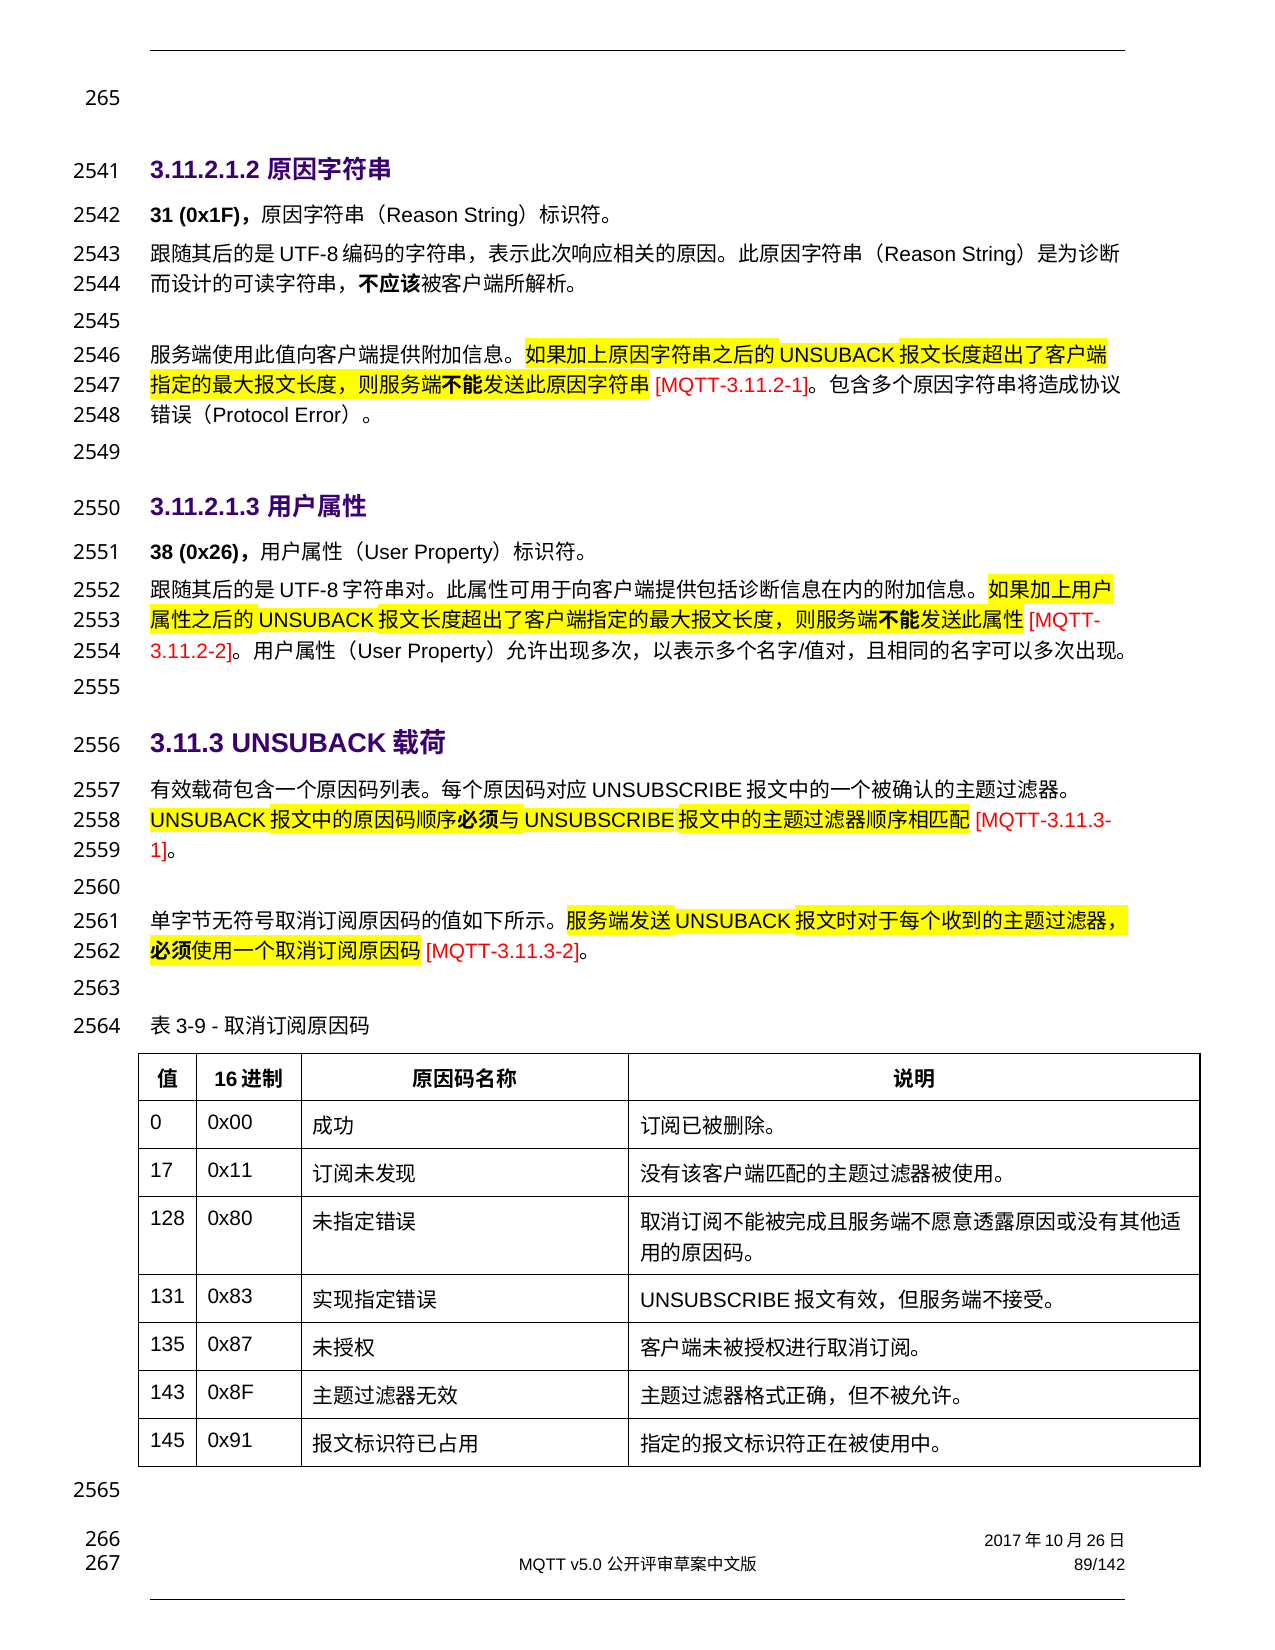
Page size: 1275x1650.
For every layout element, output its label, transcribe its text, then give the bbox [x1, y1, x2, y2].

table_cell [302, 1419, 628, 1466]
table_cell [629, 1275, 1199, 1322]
text 31 (0x1F)，原因字符串（Reason String）标识符。 [150, 199, 1125, 229]
subtitle 原因字符串 [150, 150, 1125, 186]
subtitle UNSUBACK载荷 [150, 721, 1125, 761]
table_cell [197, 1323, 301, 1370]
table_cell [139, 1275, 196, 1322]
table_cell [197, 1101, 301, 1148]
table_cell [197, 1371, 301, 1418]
text 服务端使用此值向客户端提供附加信息。如果加上原因字符串之后的UNSUBACK报文长度超出了客户端指定的最大报文长度，则服务端不能发送此原因字符串 [MQTT-3.11.2-1]。包含多个原因字符串将造成协议错误（Protocol Error）。 [150, 338, 1125, 429]
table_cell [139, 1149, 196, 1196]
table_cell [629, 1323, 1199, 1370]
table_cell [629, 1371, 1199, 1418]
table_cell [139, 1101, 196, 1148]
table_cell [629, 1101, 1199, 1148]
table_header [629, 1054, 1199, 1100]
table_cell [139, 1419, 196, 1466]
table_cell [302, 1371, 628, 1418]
text 38 (0x26)，用户属性（User Property）标识符。 [150, 535, 1125, 565]
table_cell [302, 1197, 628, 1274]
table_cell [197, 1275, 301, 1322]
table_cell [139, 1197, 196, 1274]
subtitle 用户属性 [150, 486, 1125, 522]
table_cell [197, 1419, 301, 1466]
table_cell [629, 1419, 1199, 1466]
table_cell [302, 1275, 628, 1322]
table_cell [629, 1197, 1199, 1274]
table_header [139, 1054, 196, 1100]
text 跟随其后的是UTF-8编码的字符串，表示此次响应相关的原因。此原因字符串（Reason String）是为诊断而设计的可读字符串，不应该被客户端所解析。 [150, 237, 1125, 298]
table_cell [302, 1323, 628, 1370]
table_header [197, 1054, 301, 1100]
text 有效载荷包含一个原因码列表。每个原因码对应UNSUBSCRIBE报文中的一个被确认的主题过滤器。UNSUBACK报文中的原因码顺序必须与UNSUBSCRIBE报文中的主题过滤器顺序相匹配 [MQTT-3.11.3-1]。 [150, 773, 1125, 864]
text 单字节无符号取消订阅原因码的值如下所示。服务端发送UNSUBACK报文时对于每个收到的主题过滤器，必须使用一个取消订阅原因码 [MQTT-3.11.3-2]。 [150, 904, 1125, 965]
text 跟随其后的是UTF-8字符串对。此属性可用于向客户端提供包括诊断信息在内的附加信息。如果加上用户属性之后的UNSUBACK报文长度超出了客户端指定的最大报文长度，则服务端不能发送此属性 [MQTT-3.11.2-2]。用户属性（User Property）允许出现多次，以表示多个名字/值对，且相同的名字可以多次出现。 [150, 573, 1125, 664]
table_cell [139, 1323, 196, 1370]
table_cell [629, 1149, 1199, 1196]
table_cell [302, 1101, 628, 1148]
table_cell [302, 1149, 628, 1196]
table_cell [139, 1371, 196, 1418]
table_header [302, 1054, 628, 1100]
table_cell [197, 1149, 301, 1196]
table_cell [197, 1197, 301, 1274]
text 表 3-9 - 取消订阅原因码 [150, 1010, 1125, 1040]
